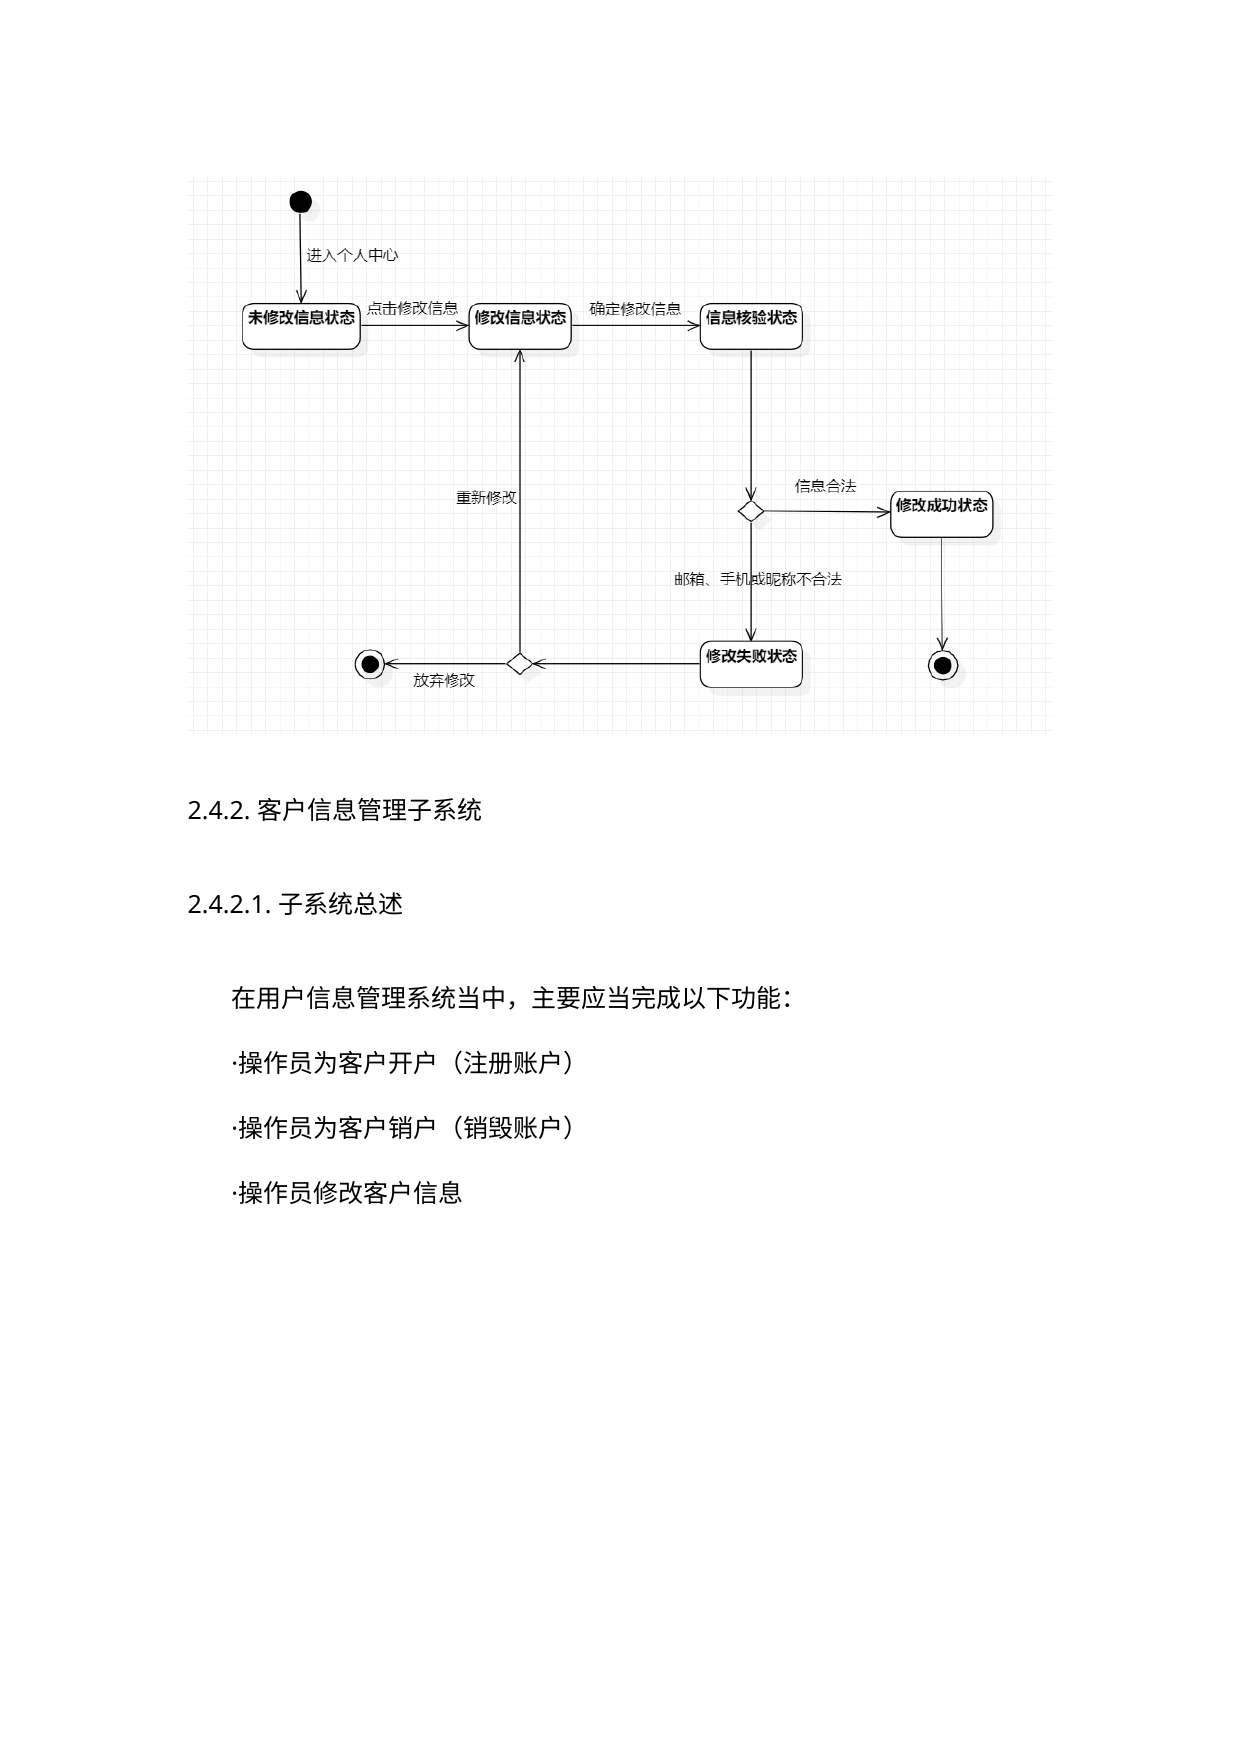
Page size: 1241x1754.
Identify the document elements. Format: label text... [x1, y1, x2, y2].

list 在用户信息管理系统当中，主要应当完成以下功能： [187, 964, 1053, 1029]
text 2.4.2.1. 子系统总述 [187, 870, 1053, 935]
text 2.4.2. 客户信息管理子系统 [187, 776, 1053, 841]
list ·操作员为客户开户（注册账户） [187, 1029, 1053, 1094]
picture [187, 175, 1053, 734]
list ·操作员修改客户信息 [187, 1159, 1053, 1224]
list ·操作员为客户销户（销毁账户） [187, 1094, 1053, 1159]
